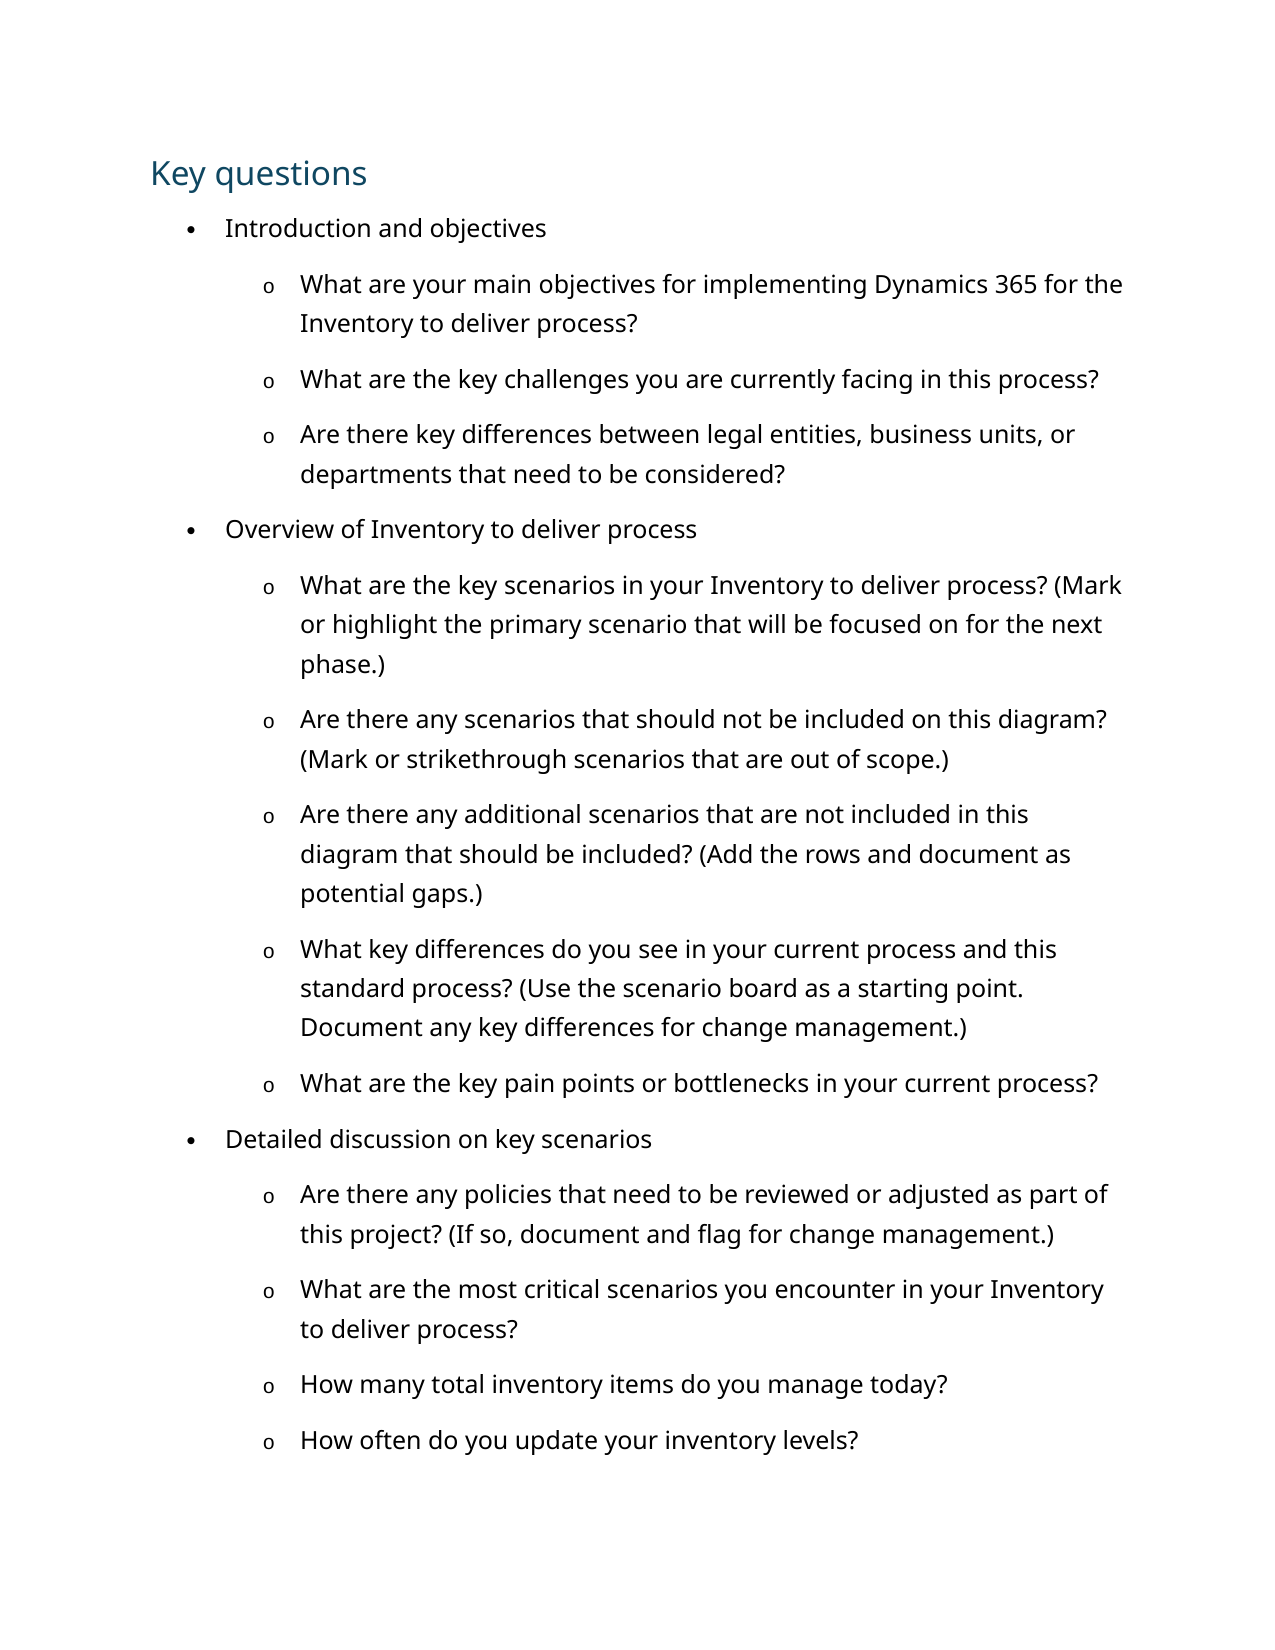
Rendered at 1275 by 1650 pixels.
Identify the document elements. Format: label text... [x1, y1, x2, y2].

list Detailed discussion on key scenarios [187, 1121, 1125, 1155]
list Introduction and objectives [187, 211, 1125, 244]
list Are there any policies that need to be reviewed or adjusted as part of this project? (If so, document and flag for change management.) [262, 1177, 1125, 1250]
list How many total inventory items do you manage today? [262, 1367, 1125, 1401]
list Are there any additional scenarios that are not included in this diagram that should be included? (Add the rows and document as potential gaps.) [262, 797, 1125, 909]
list What are the most critical scenarios you encounter in your Inventory to deliver process? [262, 1272, 1125, 1345]
list Are there key differences between legal entities, business units, or departments that need to be considered? [262, 417, 1125, 490]
list What are the key challenges you are currently facing in this process? [262, 361, 1125, 395]
list What are the key scenarios in your Inventory to deliver process? (Mark or highlight the primary scenario that will be focused on for the next phase.) [262, 568, 1125, 680]
list What key differences do you see in your current process and this standard process? (Use the scenario board as a starting point. Document any key differences for change management.) [262, 931, 1125, 1044]
list Overview of Inventory to deliver process [187, 512, 1125, 546]
list What are your main objectives for implementing Dynamics 365 for the Inventory to deliver process? [262, 266, 1125, 339]
list How often do you update your inventory levels? [262, 1423, 1125, 1457]
list Are there any scenarios that should not be included on this diagram? (Mark or strikethrough scenarios that are out of scope.) [262, 702, 1125, 775]
list What are the key pain points or bottlenecks in your current process? [262, 1066, 1125, 1099]
subtitle Key questions [150, 150, 1125, 195]
